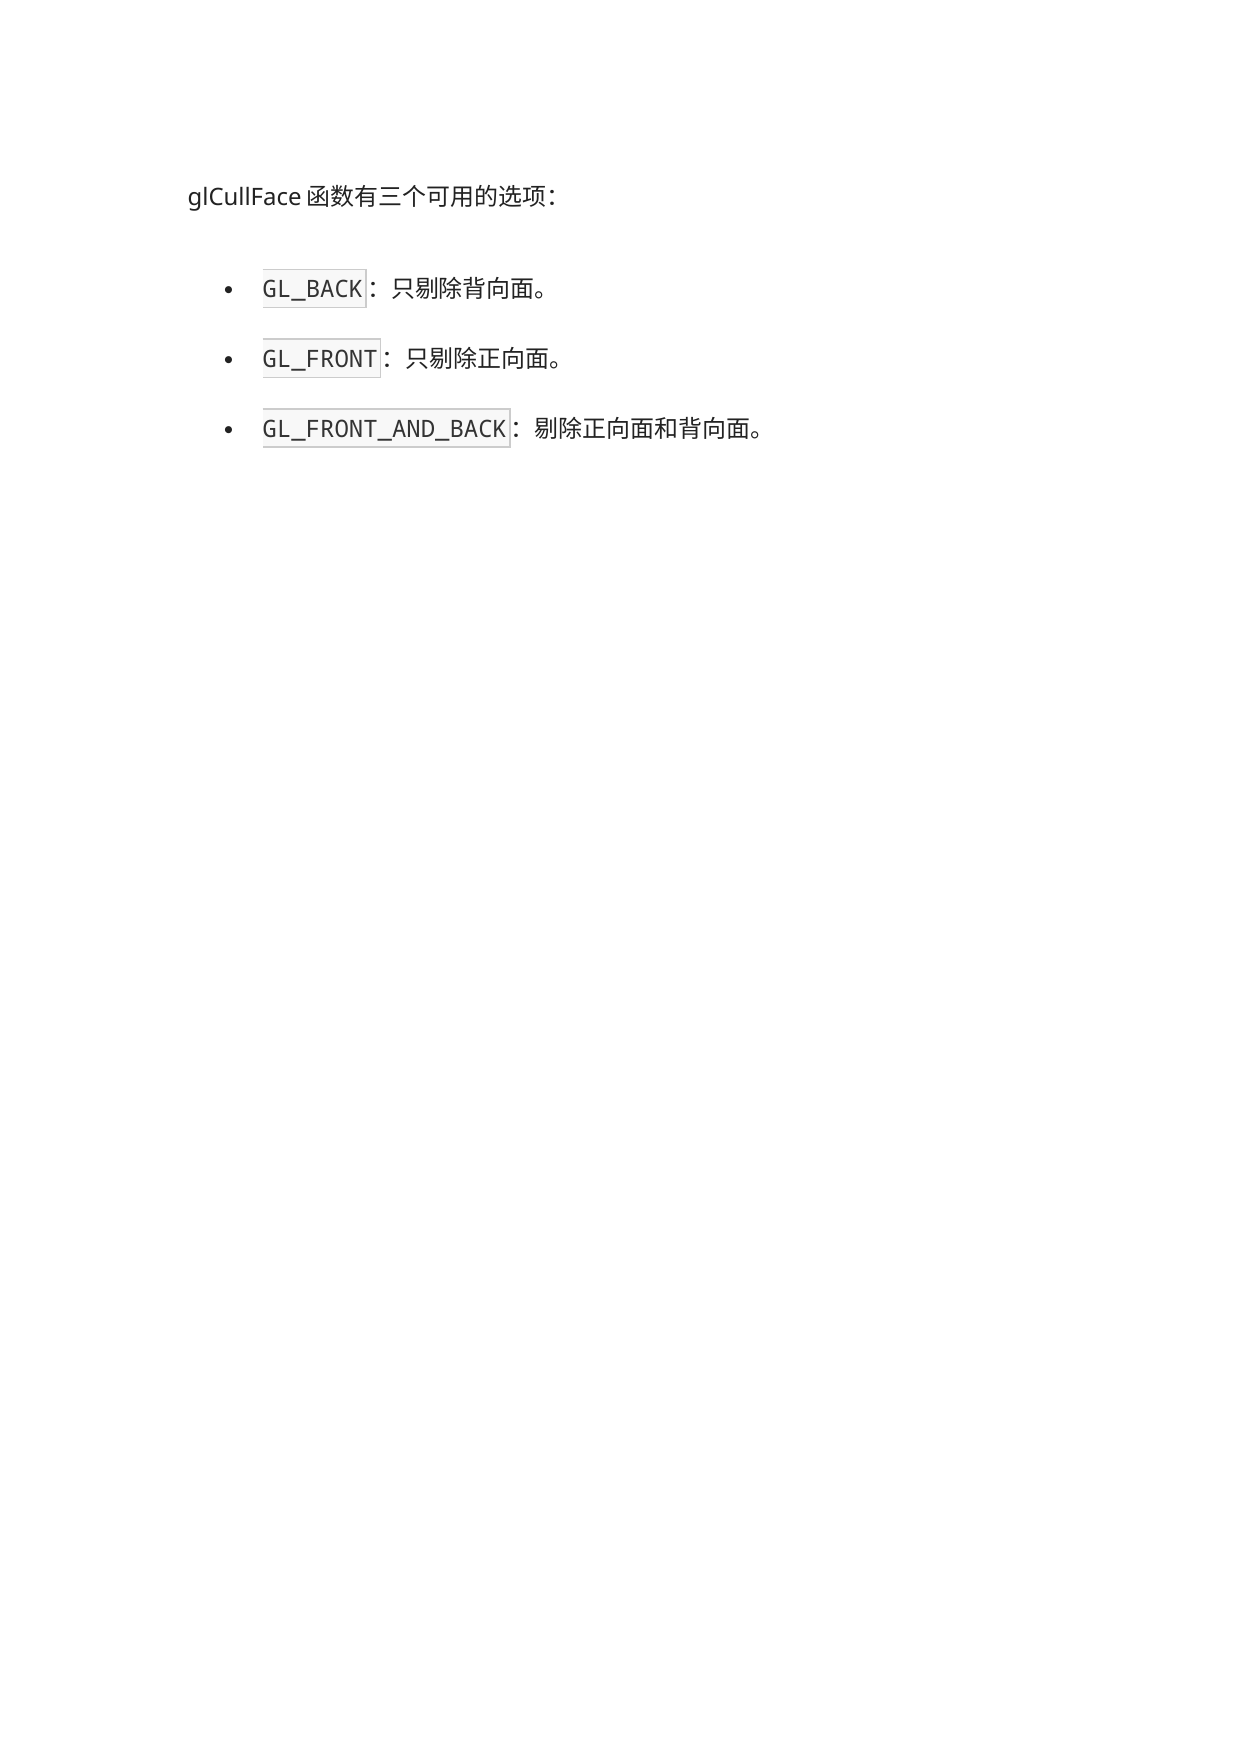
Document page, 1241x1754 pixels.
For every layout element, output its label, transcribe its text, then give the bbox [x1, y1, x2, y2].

text glCullFace函数有三个可用的选项： [187, 162, 1053, 227]
list GL_BACK：只剔除背向面。 [225, 256, 1053, 321]
list GL_FRONT_AND_BACK：剔除正向面和背向面。 [225, 396, 1053, 461]
list GL_FRONT：只剔除正向面。 [225, 326, 1053, 391]
